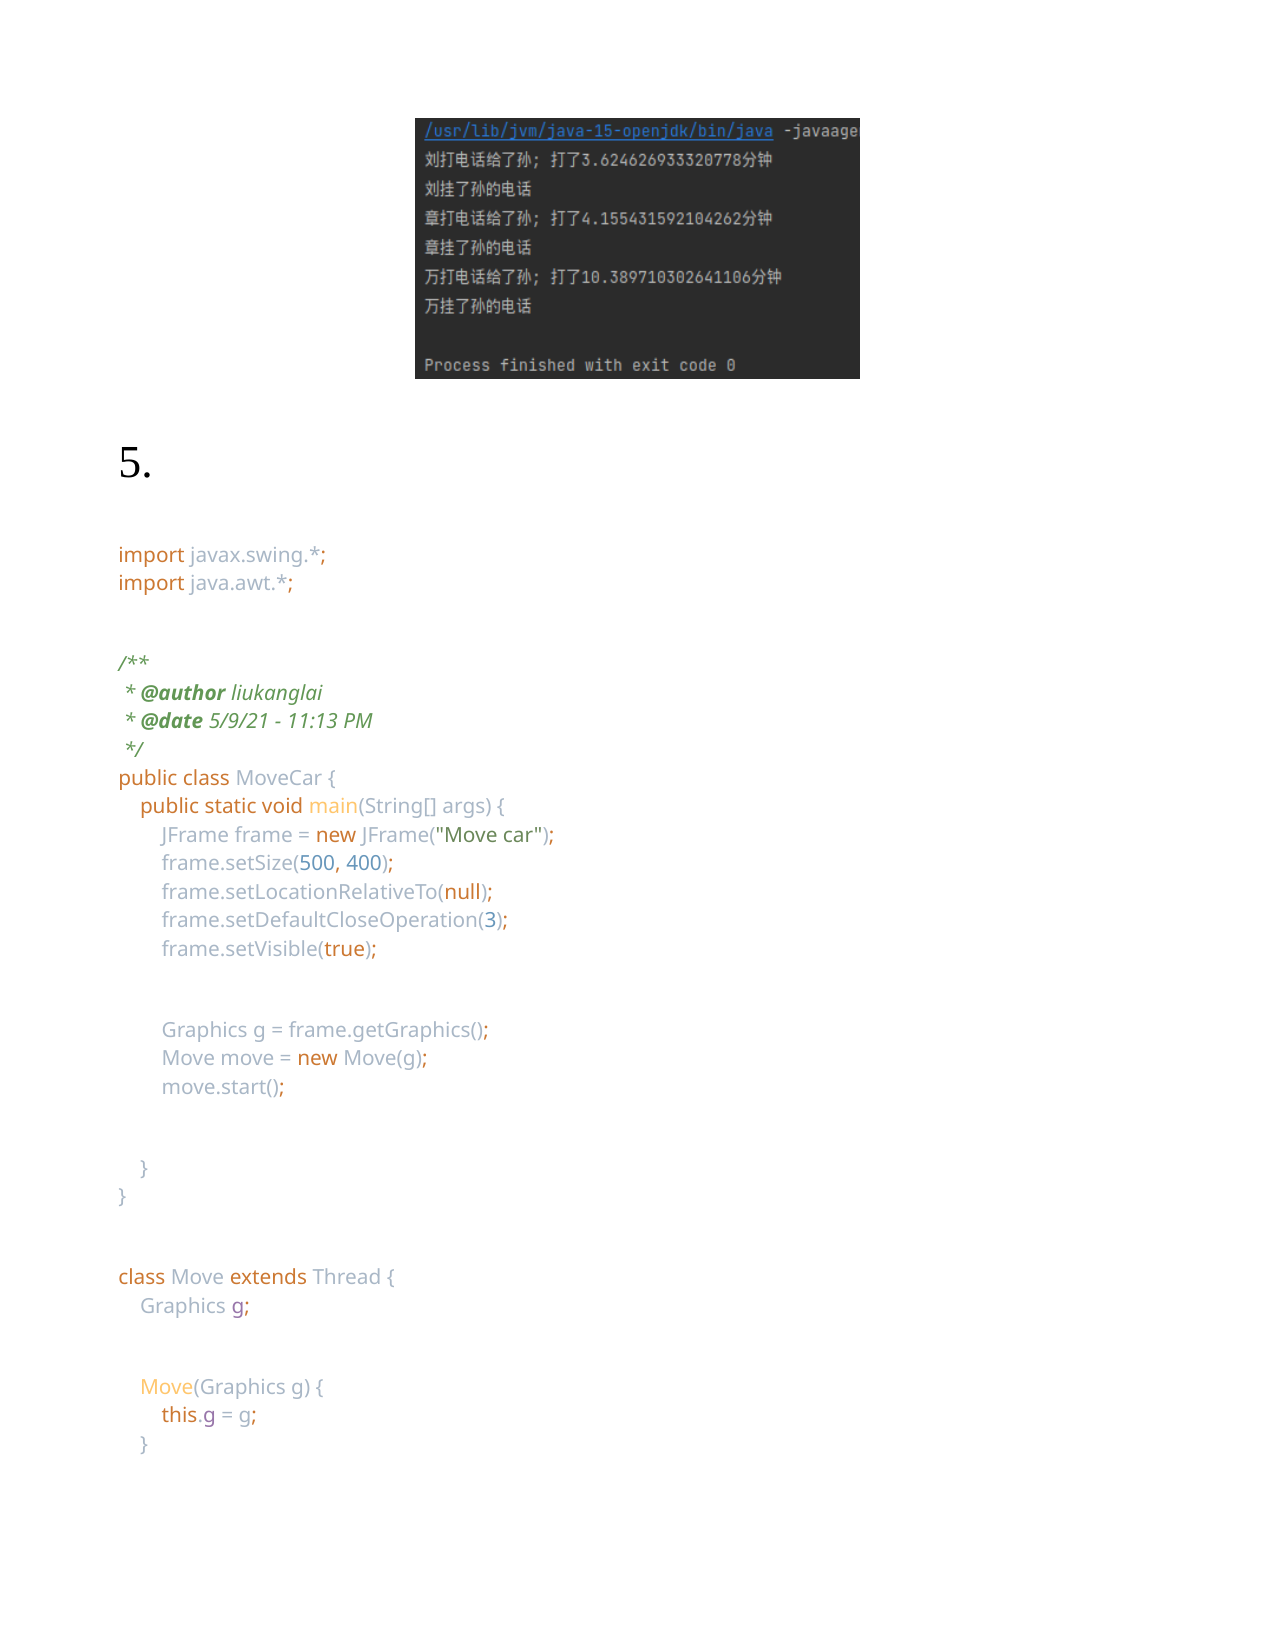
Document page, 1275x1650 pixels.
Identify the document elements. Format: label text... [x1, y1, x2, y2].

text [118, 487, 1157, 1510]
picture [415, 118, 860, 379]
text 5. [118, 434, 1157, 487]
